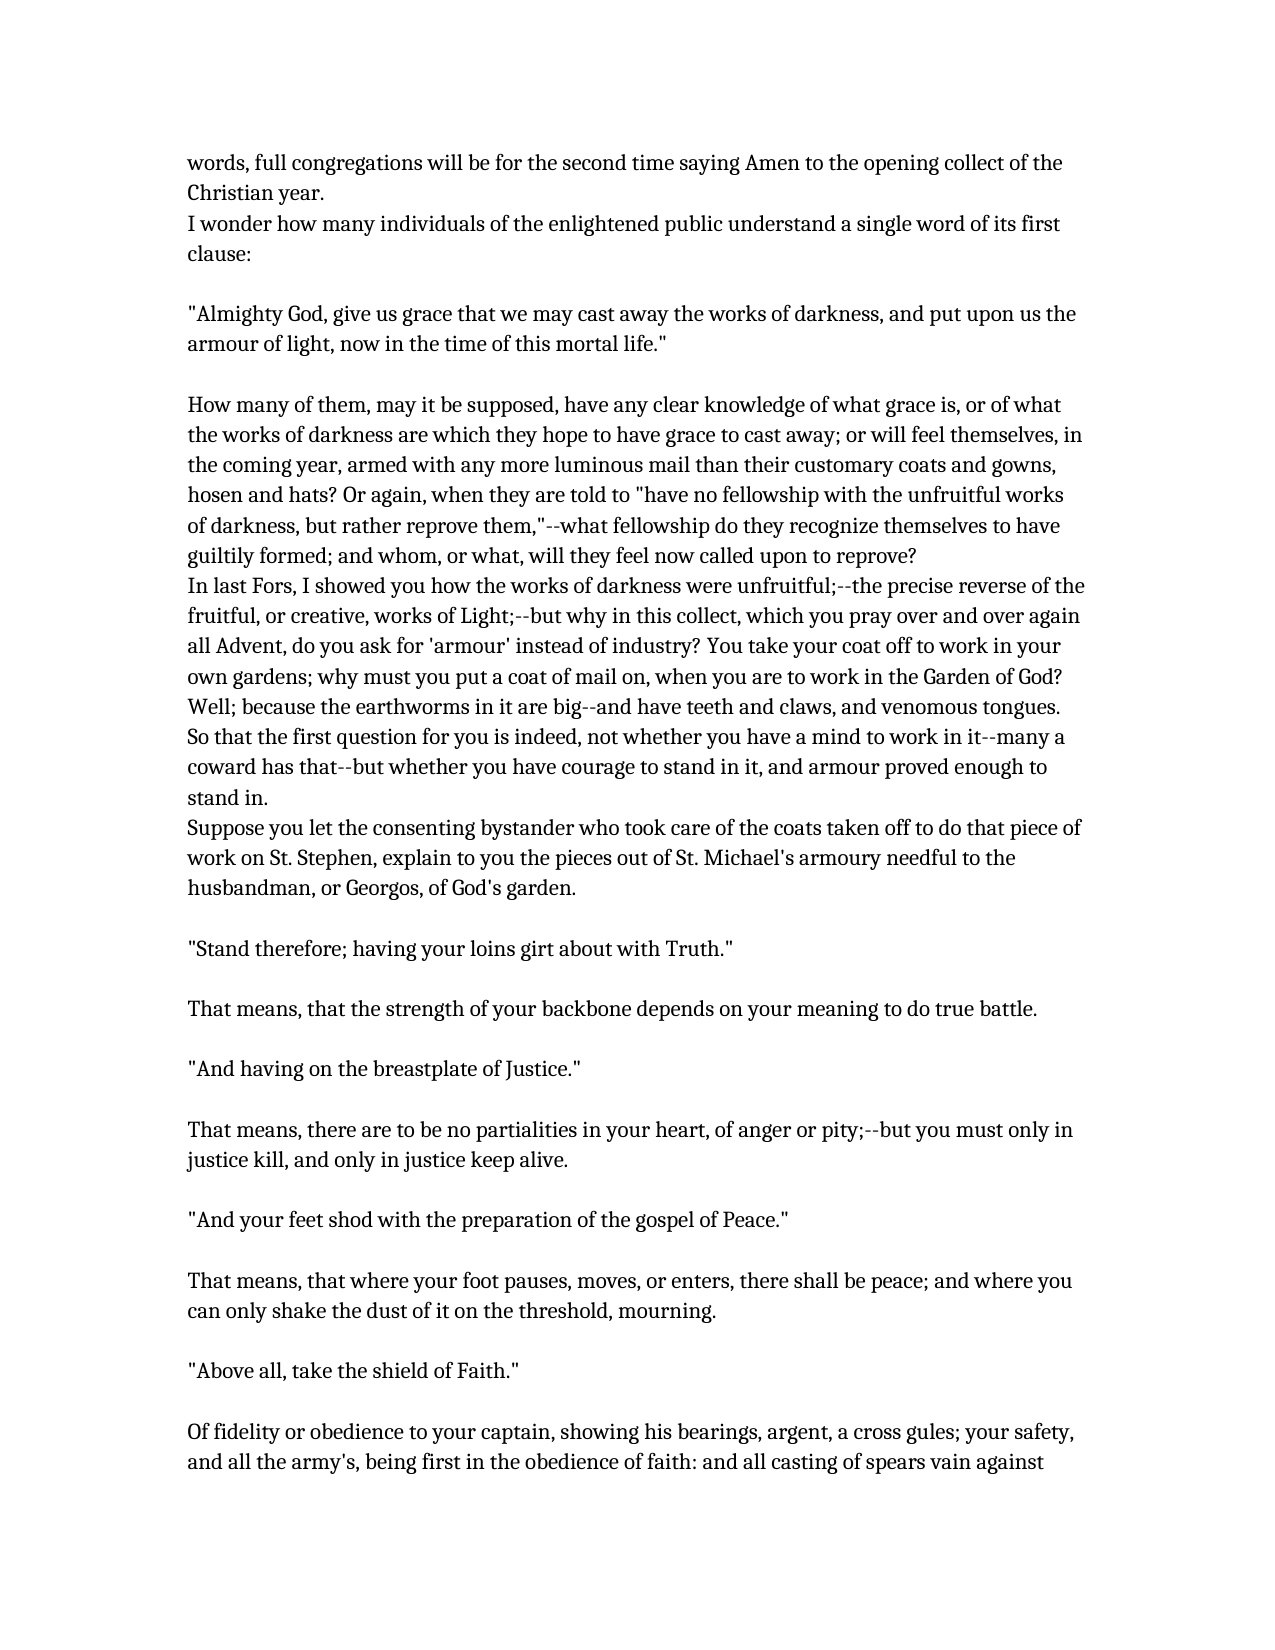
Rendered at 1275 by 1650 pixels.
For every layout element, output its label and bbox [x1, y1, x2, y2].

text [187, 150, 1087, 1475]
